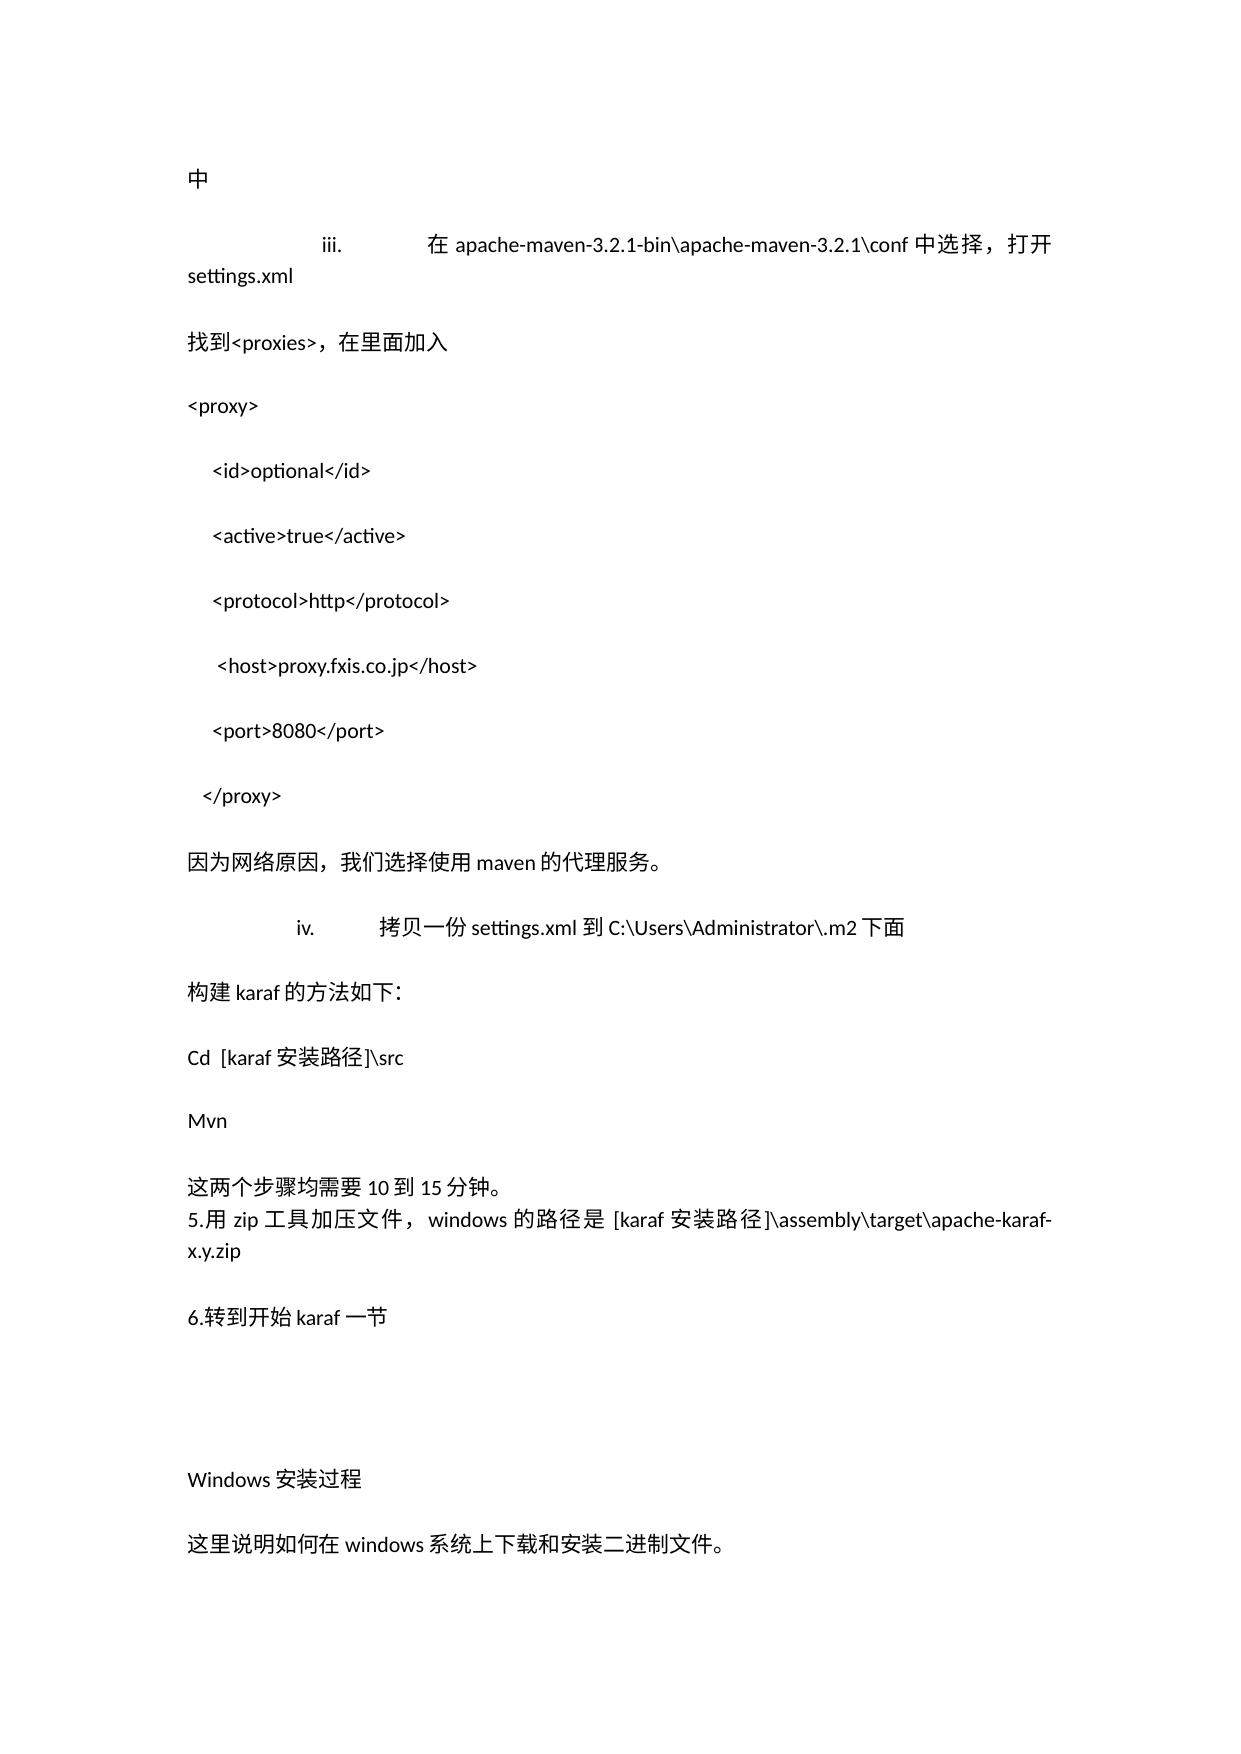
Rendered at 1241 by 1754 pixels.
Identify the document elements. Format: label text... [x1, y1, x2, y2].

text 5.用zip工具加压文件，windows的路径是 [karaf安装路径]\assembly\target\apache-karaf-x.y.zip [187, 1202, 1053, 1267]
text <active>true</active> [187, 519, 1053, 552]
text Mvn [187, 1104, 1053, 1137]
text iv. 拷贝一份settings.xml 到C:\Users\Administrator\.m2下面 [187, 909, 1053, 942]
text Cd [karaf安装路径]\src [187, 1039, 1053, 1072]
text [187, 162, 1053, 194]
text <proxy> [187, 389, 1053, 422]
text <protocol>http</protocol> [187, 584, 1053, 617]
text 这两个步骤均需要10到15分钟。 [187, 1169, 1053, 1202]
text 因为网络原因，我们选择使用maven的代理服务。 [187, 844, 1053, 877]
text </proxy> [187, 779, 1053, 812]
text 构建karaf的方法如下： [187, 974, 1053, 1007]
text <id>optional</id> [187, 454, 1053, 487]
text <port>8080</port> [187, 714, 1053, 747]
text iii. 在apache-maven-3.2.1-bin\apache-maven-3.2.1\conf中选择，打开settings.xml [187, 227, 1053, 292]
text 找到<proxies>，在里面加入 [187, 324, 1053, 357]
text <host>proxy.fxis.co.jp</host> [187, 649, 1053, 682]
text 6.转到开始karaf一节 [187, 1299, 1053, 1332]
text Windows安装过程 [187, 1462, 1053, 1494]
text 这里说明如何在windows系统上下载和安装二进制文件。 [187, 1527, 1053, 1559]
